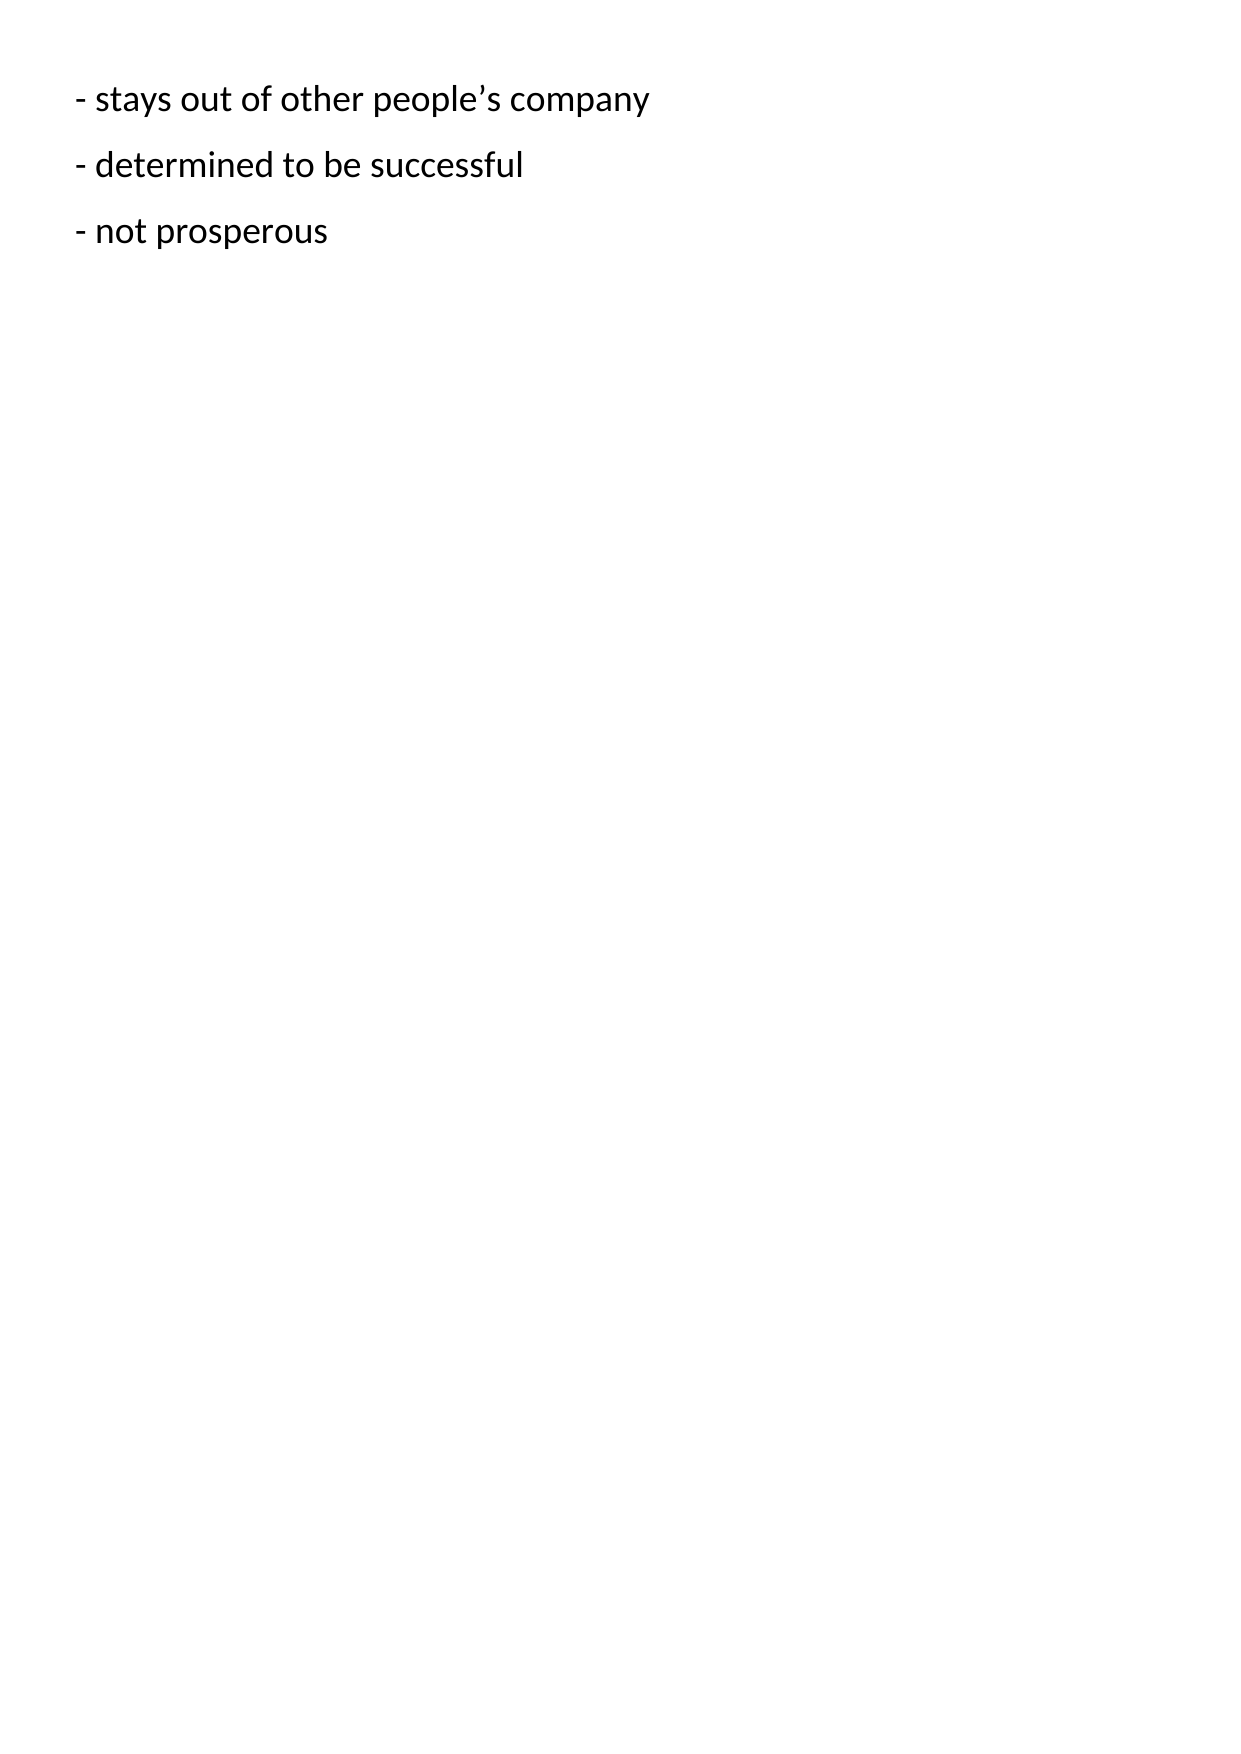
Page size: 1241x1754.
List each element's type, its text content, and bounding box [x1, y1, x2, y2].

text - stays out of other people’s company [75, 75, 1165, 121]
text - not prosperous [75, 207, 1165, 253]
text - determined to be successful [75, 141, 1165, 187]
